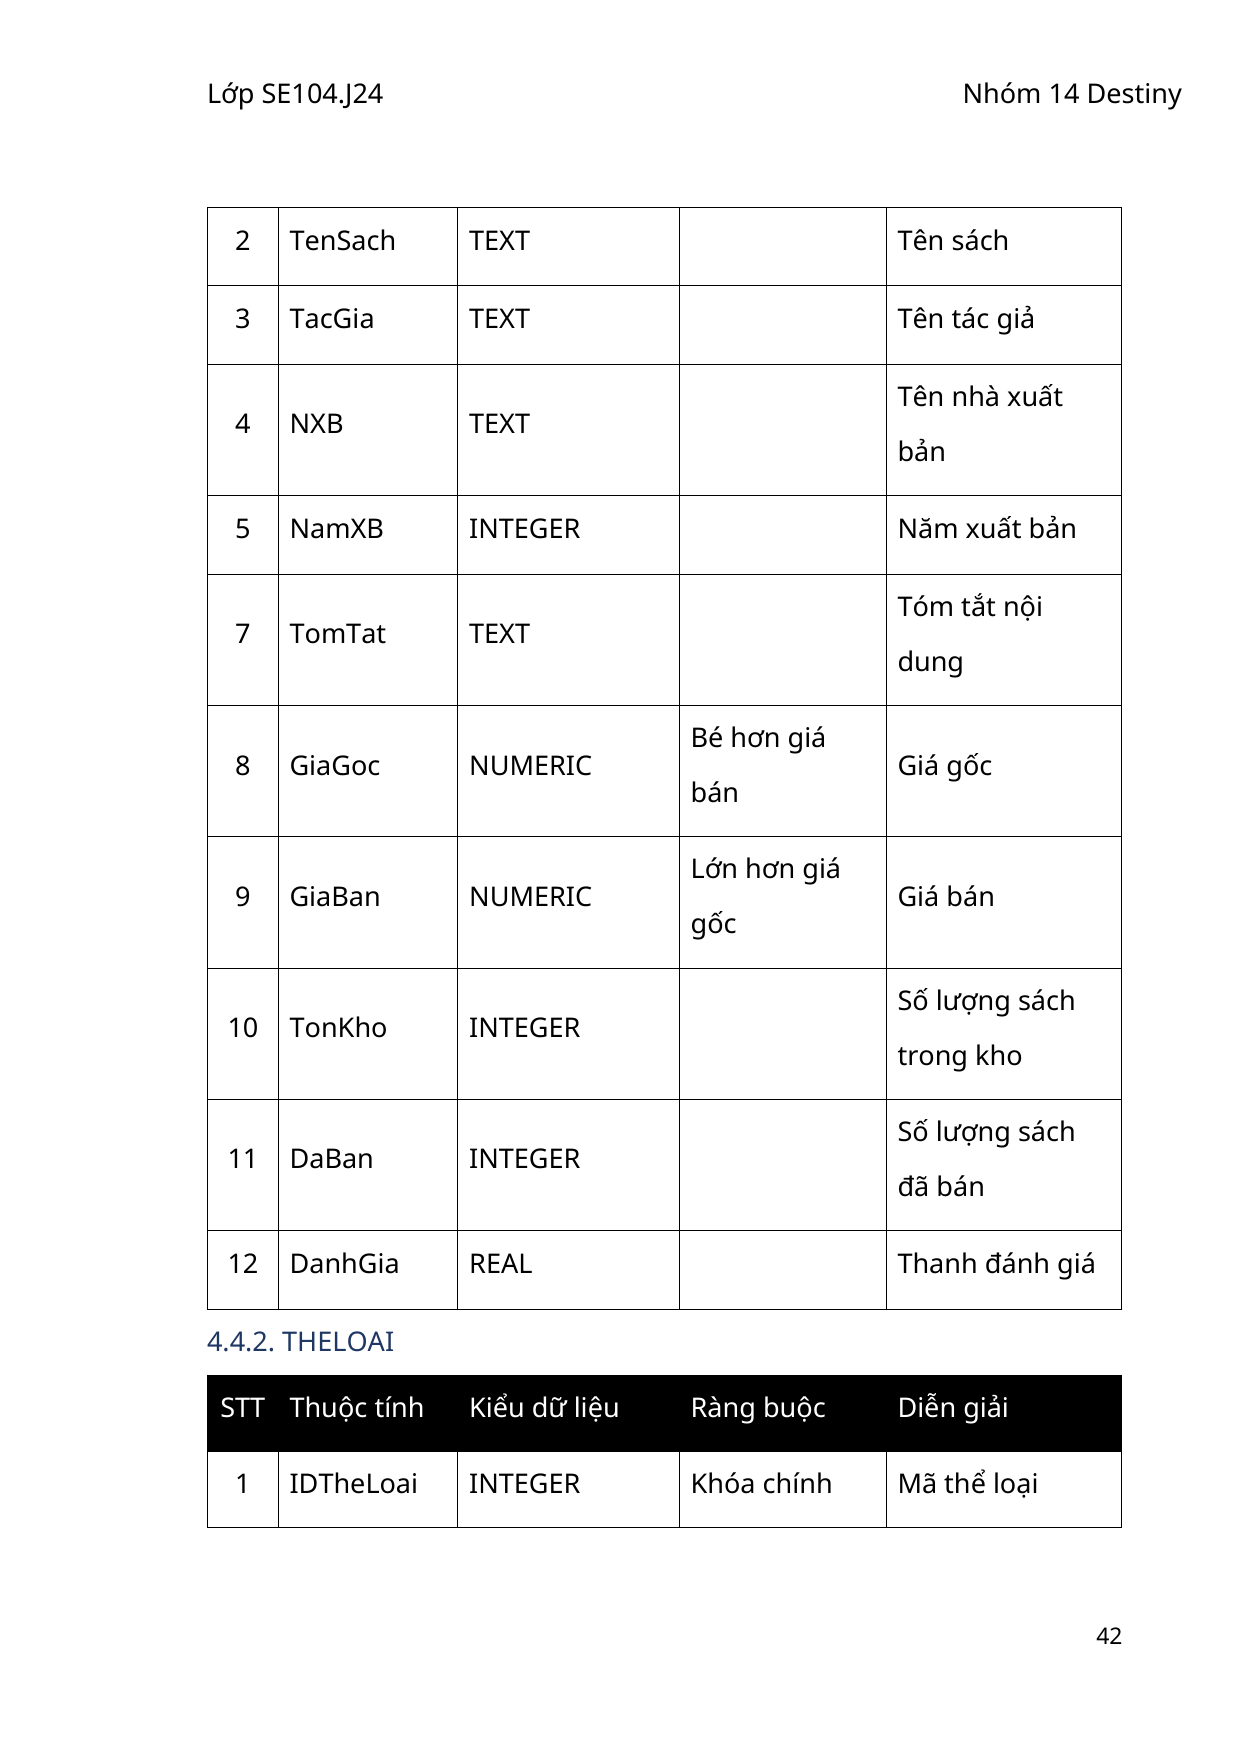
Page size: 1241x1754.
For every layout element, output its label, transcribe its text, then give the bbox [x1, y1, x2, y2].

table_cell REAL [458, 1231, 679, 1309]
table_cell Năm xuất bản [887, 496, 1121, 573]
table_cell TEXT [458, 575, 679, 705]
table_cell Khóa chính [680, 1452, 886, 1527]
table_header STT [208, 1376, 278, 1451]
table_cell 5 [208, 496, 278, 573]
table_cell Lớn hơn giá gốc [680, 837, 886, 967]
table_cell INTEGER [458, 1452, 679, 1527]
table_cell TonKho [279, 969, 457, 1099]
table_cell 10 [208, 969, 278, 1099]
table_cell 4 [208, 365, 278, 495]
table_cell IDTheLoai [279, 1452, 457, 1527]
table_cell NamXB [279, 496, 457, 573]
table_cell [680, 1231, 886, 1309]
table_cell TEXT [458, 208, 679, 285]
table_header Ràng buộc [680, 1376, 886, 1451]
table_cell TenSach [279, 208, 457, 285]
table_cell 7 [208, 575, 278, 705]
table_cell [680, 575, 886, 705]
table_cell Thanh đánh giá [887, 1231, 1121, 1309]
table_cell Giá bán [887, 837, 1121, 967]
table_cell 1 [208, 1452, 278, 1527]
table_cell 8 [208, 706, 278, 836]
table_header Diễn giải [887, 1376, 1121, 1451]
table_cell TacGia [279, 286, 457, 364]
table_cell Số lượng sách trong kho [887, 969, 1121, 1099]
table_cell [680, 969, 886, 1099]
table_cell 3 [208, 286, 278, 364]
table_header Thuộc tính [279, 1376, 457, 1451]
table_cell [680, 286, 886, 364]
table_cell INTEGER [458, 496, 679, 573]
table_cell [680, 365, 886, 495]
table_cell Số lượng sách đã bán [887, 1100, 1121, 1230]
table_cell Tên sách [887, 208, 1121, 285]
table_cell 9 [208, 837, 278, 967]
table_cell Tên tác giả [887, 286, 1121, 364]
table_cell NUMERIC [458, 837, 679, 967]
table_cell TomTat [279, 575, 457, 705]
table_cell INTEGER [458, 1100, 679, 1230]
table_cell DaBan [279, 1100, 457, 1230]
subtitle 4.4.2. THELOAI [207, 1322, 1122, 1359]
table_cell 11 [208, 1100, 278, 1230]
table_cell NXB [279, 365, 457, 495]
table_cell [680, 496, 886, 573]
table_cell Tên nhà xuất bản [887, 365, 1121, 495]
table_cell Giá gốc [887, 706, 1121, 836]
table_cell [680, 1100, 886, 1230]
table_cell INTEGER [458, 969, 679, 1099]
table_header Kiểu dữ liệu [458, 1376, 679, 1451]
table_cell NUMERIC [458, 706, 679, 836]
table_cell 2 [208, 208, 278, 285]
table_cell DanhGia [279, 1231, 457, 1309]
table_cell TEXT [458, 286, 679, 364]
table_cell 12 [208, 1231, 278, 1309]
table_cell Tóm tắt nội dung [887, 575, 1121, 705]
table_cell Mã thể loại [887, 1452, 1121, 1527]
table_cell TEXT [458, 365, 679, 495]
table_cell [680, 208, 886, 285]
table_cell GiaGoc [279, 706, 457, 836]
table_cell Bé hơn giá bán [680, 706, 886, 836]
table_cell GiaBan [279, 837, 457, 967]
